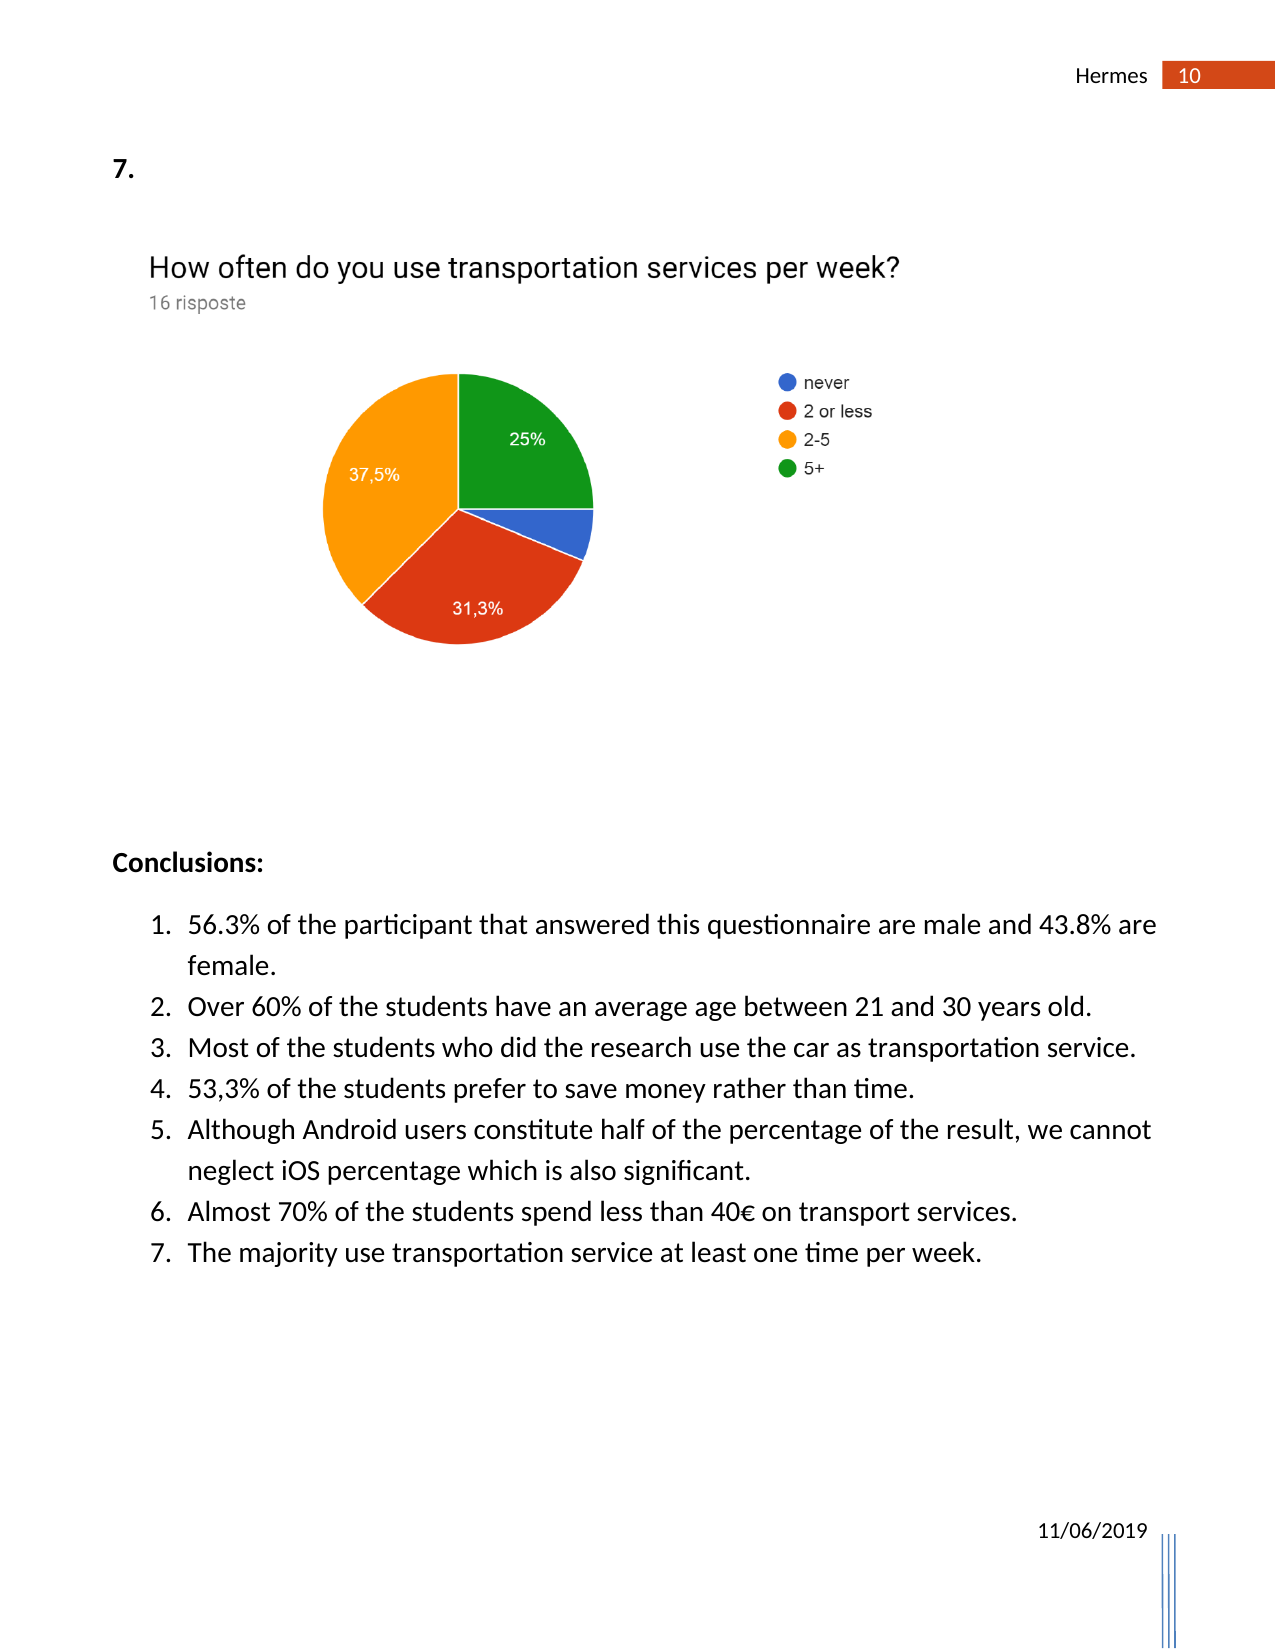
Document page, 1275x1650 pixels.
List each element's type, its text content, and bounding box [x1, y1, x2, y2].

list Almost 70% of the students spend less than 40€ on transport services. [150, 1193, 1162, 1228]
list 56.3% of the participant that answered this questionnaire are male and 43.8% are female. [150, 906, 1162, 983]
text 7. [112, 150, 1162, 186]
list Most of the students who did the research use the car as transportation service. [150, 1029, 1162, 1065]
list Over 60% of the students have an average age between 21 and 30 years old. [150, 988, 1162, 1024]
list Although Android users constitute half of the percentage of the result, we cannot neglect iOS percentage which is also significant. [150, 1111, 1162, 1188]
list 53,3% of the students prefer to save money rather than time. [150, 1070, 1162, 1106]
text Conclusions: [112, 844, 1162, 880]
list The majority use transportation service at least one time per week. [150, 1234, 1162, 1269]
picture [112, 211, 1163, 696]
